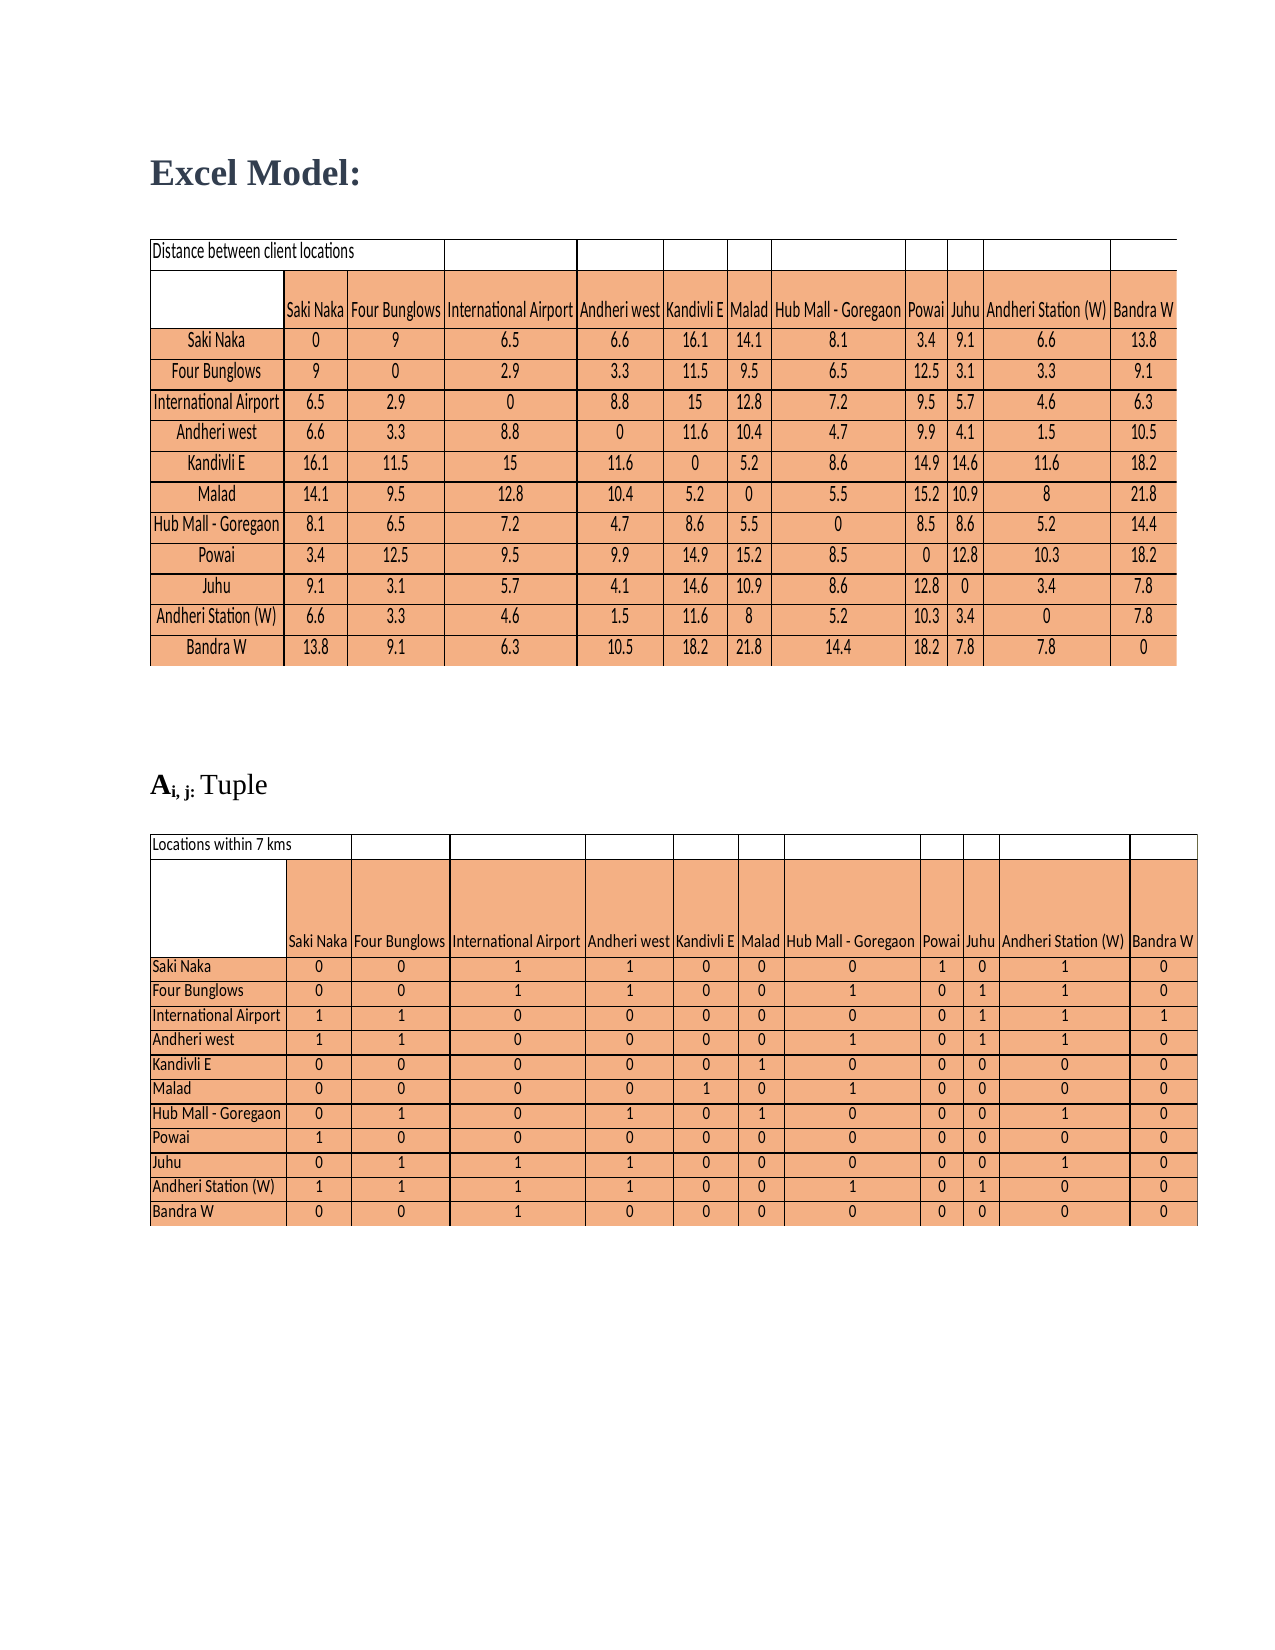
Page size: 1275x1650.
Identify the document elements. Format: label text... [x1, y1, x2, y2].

text Ai, j: Tuple [150, 767, 1125, 801]
text Excel Model: [150, 150, 1125, 193]
